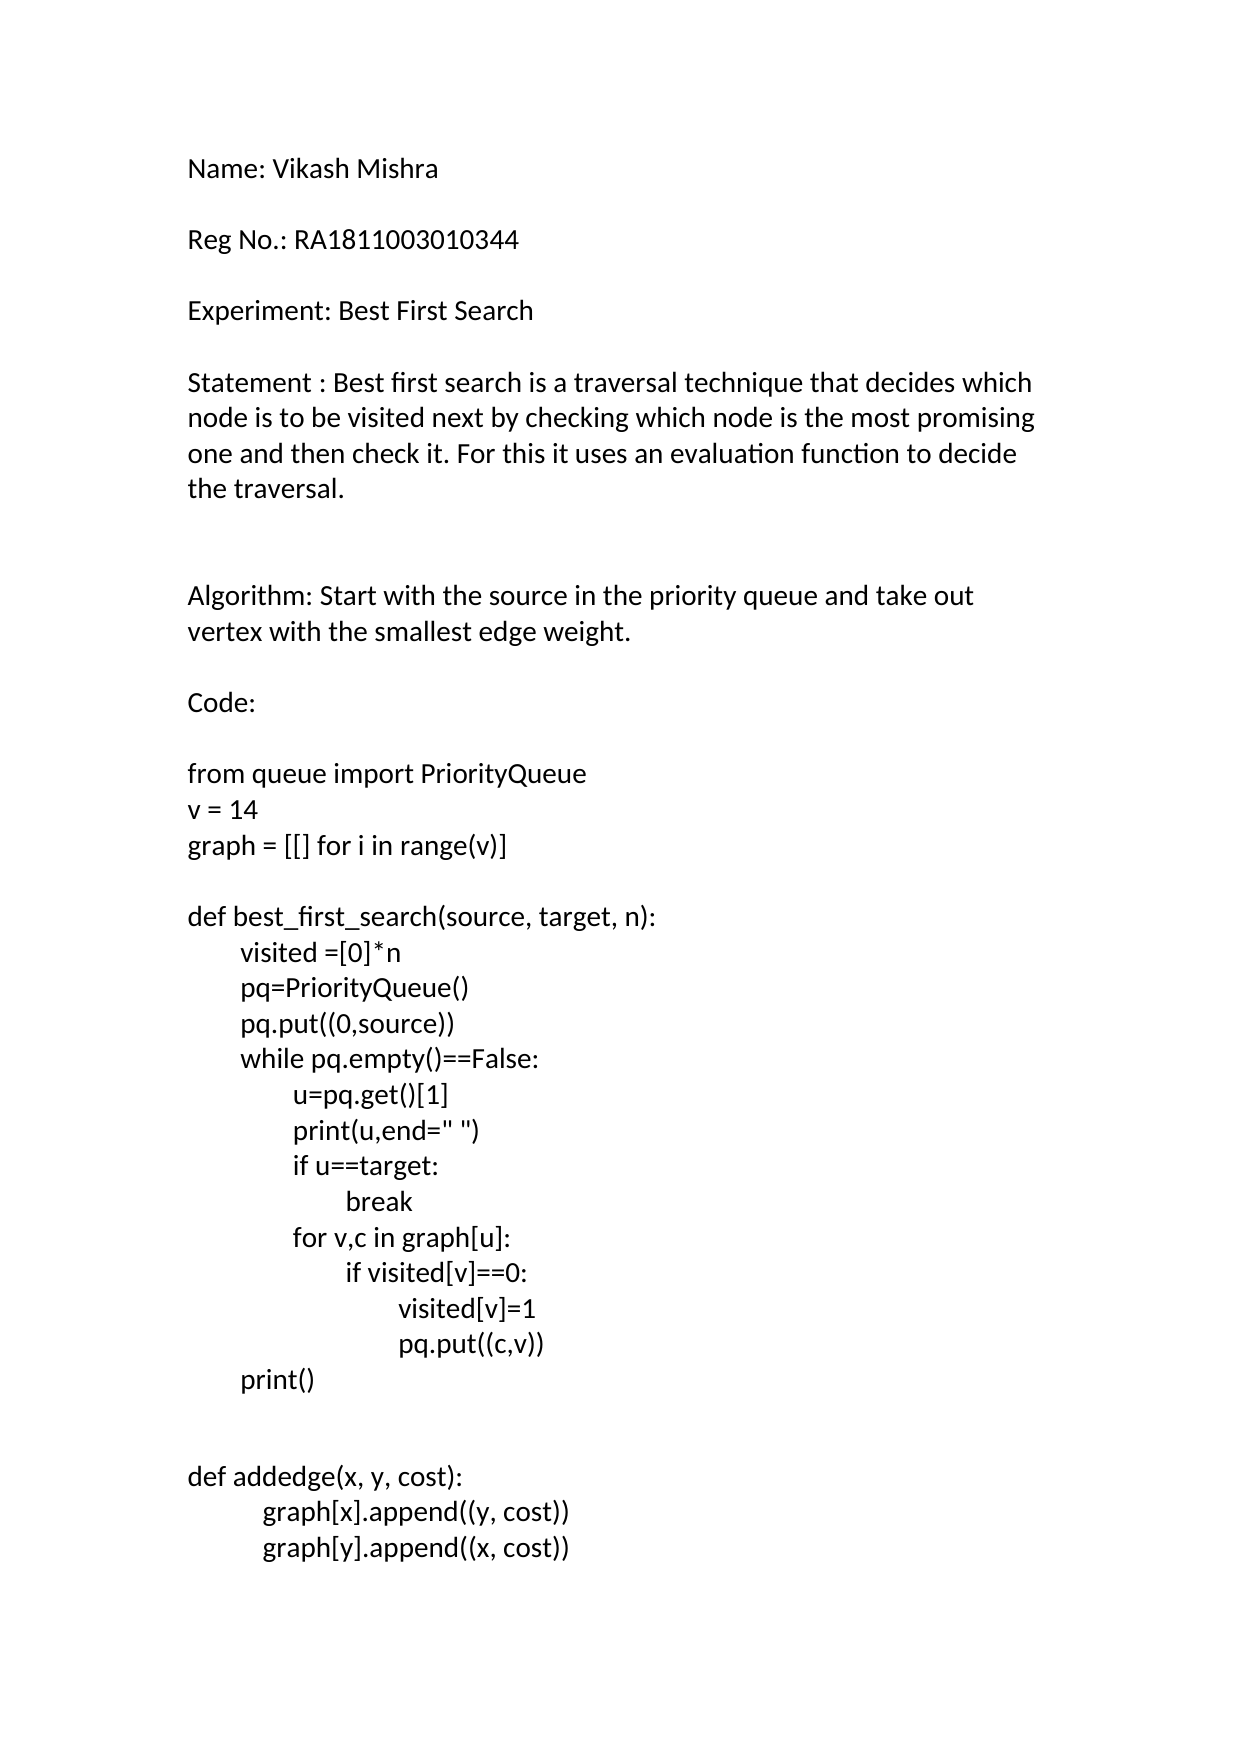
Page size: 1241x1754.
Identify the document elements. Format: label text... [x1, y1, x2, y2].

text def best_first_search(source, target, n): [187, 898, 1053, 934]
text u=pq.get()[1] [187, 1076, 1053, 1112]
text print(u,end=" ") [187, 1112, 1053, 1147]
text Code: [187, 684, 1053, 720]
text pq.put((0,source)) [187, 1005, 1053, 1041]
text while pq.empty()==False: [187, 1041, 1053, 1076]
text graph[y].append((x, cost)) [187, 1529, 1053, 1565]
text print() [187, 1361, 1053, 1397]
text Statement : Best first search is a traversal technique that decides which node is to be visited next by checking which node is the most promising one and then check it. For this it uses an evaluation function to decide the traversal. [187, 364, 1053, 506]
text if u==target: [187, 1147, 1053, 1183]
text from queue import PriorityQueue [187, 756, 1053, 791]
text graph[x].append((y, cost)) [187, 1493, 1053, 1529]
text pq.put((c,v)) [187, 1326, 1053, 1361]
text if visited[v]==0: [187, 1254, 1053, 1290]
text Reg No.: RA1811003010344 [187, 221, 1053, 257]
text Name: Vikash Mishra [187, 150, 1053, 186]
text graph = [[] for i in range(v)] [187, 827, 1053, 862]
text Algorithm: Start with the source in the priority queue and take out vertex with the smallest edge weight. [187, 577, 1053, 649]
text v = 14 [187, 791, 1053, 827]
text visited =[0]*n [187, 934, 1053, 969]
text def addedge(x, y, cost): [187, 1458, 1053, 1493]
text break [187, 1183, 1053, 1219]
text Experiment: Best First Search [187, 292, 1053, 328]
text pq=PriorityQueue() [187, 969, 1053, 1005]
text for v,c in graph[u]: [187, 1219, 1053, 1254]
text visited[v]=1 [187, 1290, 1053, 1326]
